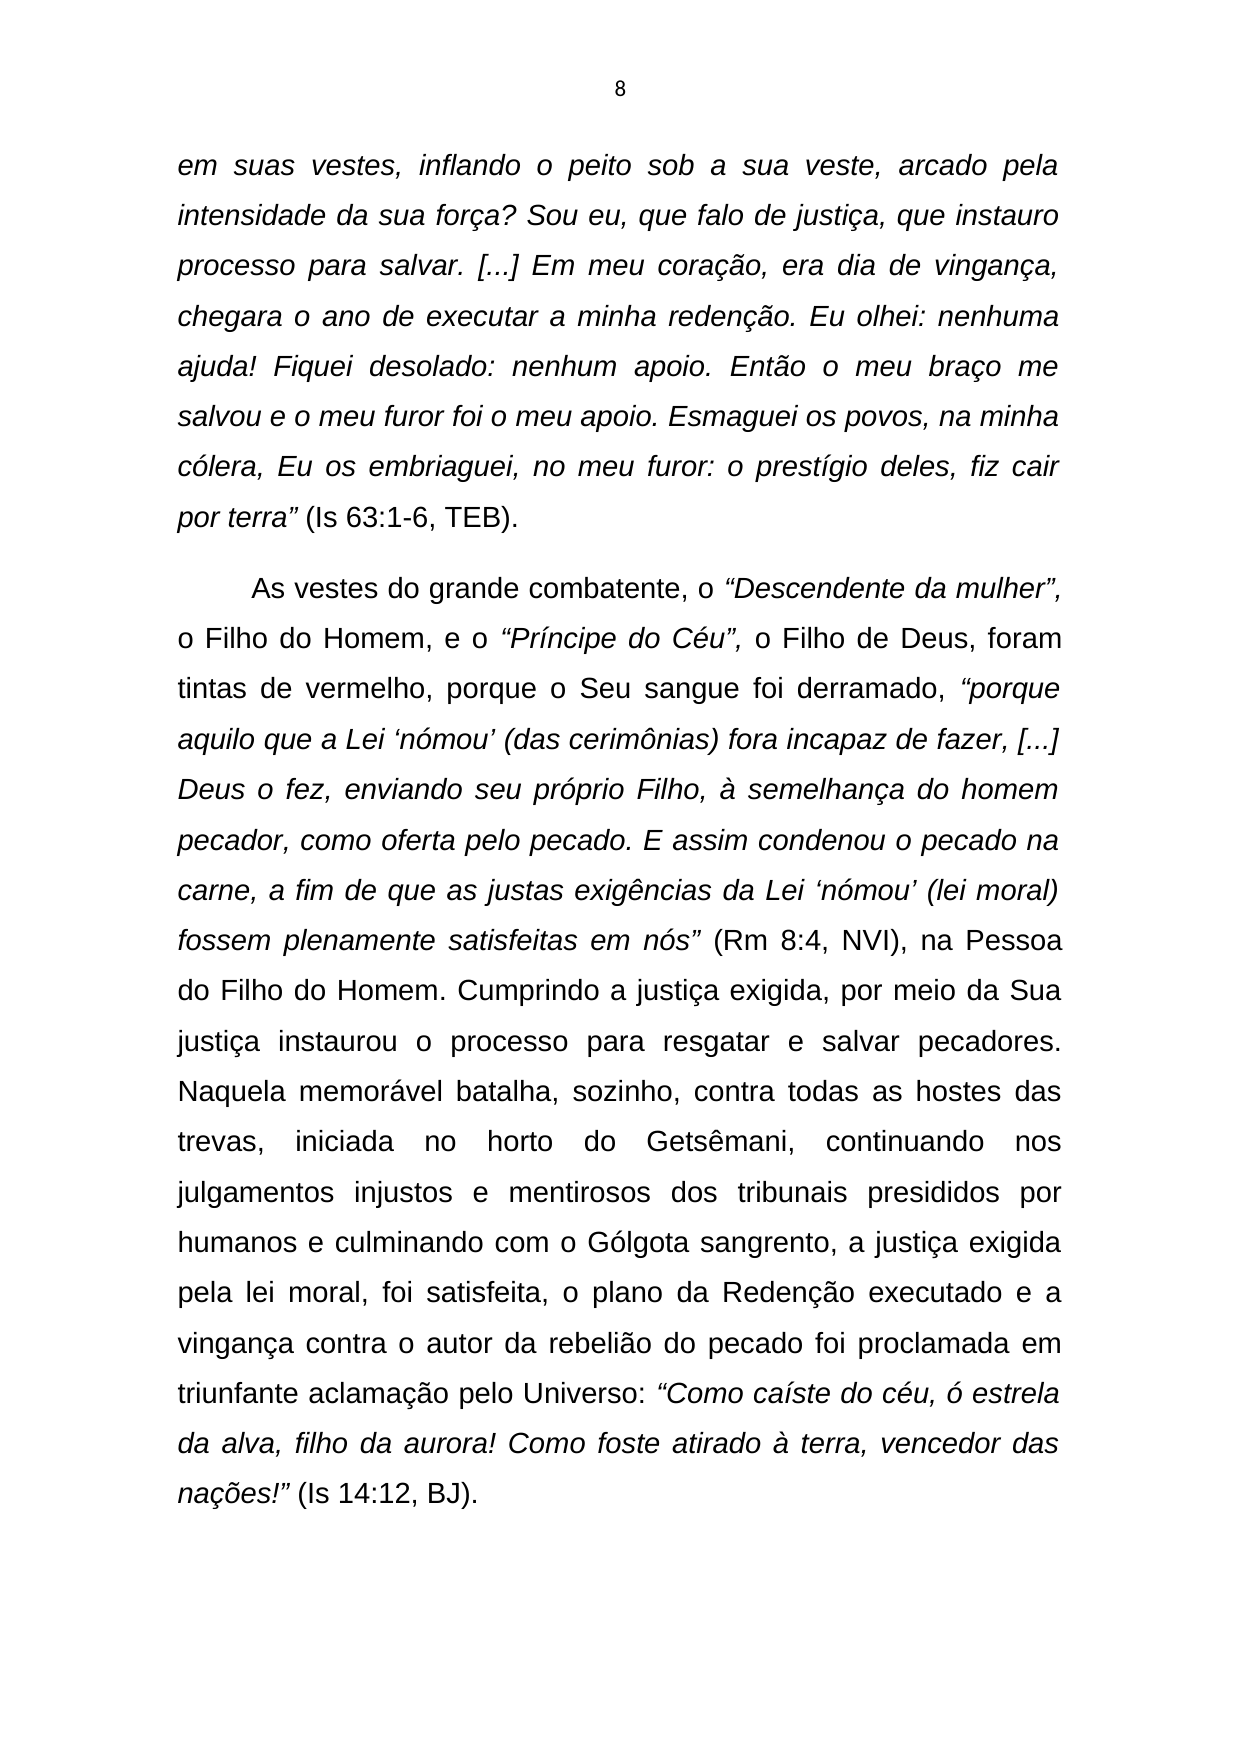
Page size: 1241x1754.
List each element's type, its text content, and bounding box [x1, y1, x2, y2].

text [177, 148, 1063, 533]
text As vestes do grande combatente, o “Descendente da mulher”, o Filho do Homem, e o “Príncipe do Céu”, o Filho de Deus, foram tintas de vermelho, porque o Seu sangue foi derramado, “porque aquilo que a Lei ‘nómou’ (das cerimônias) fora incapaz de fazer, [...] Deus o fez, enviando seu próprio Filho, à semelhança do homem pecador, como oferta pelo pecado. E assim condenou o pecado na carne, a fim de que as justas exigências da Lei ‘nómou’ (lei moral) fossem plenamente satisfeitas em nós” (Rm 8:4, NVI), na Pessoa do Filho do Homem. Cumprindo a justiça exigida, por meio da Sua justiça instaurou o processo para resgatar e salvar pecadores. Naquela memorável batalha, sozinho, contra todas as hostes das trevas, iniciada no horto do Getsêmani, continuando nos julgamentos injustos e mentirosos dos tribunais presididos por humanos e culminando com o Gólgota sangrento, a justiça exigida pela lei moral, foi satisfeita, o plano da Redenção executado e a vingança contra o autor da rebelião do pecado foi proclamada em triunfante aclamação pelo Universo: “Como caíste do céu, ó estrela da alva, filho da aurora! Como foste atirado à terra, vencedor das nações!” (Is 14:12, BJ). [177, 571, 1063, 1510]
